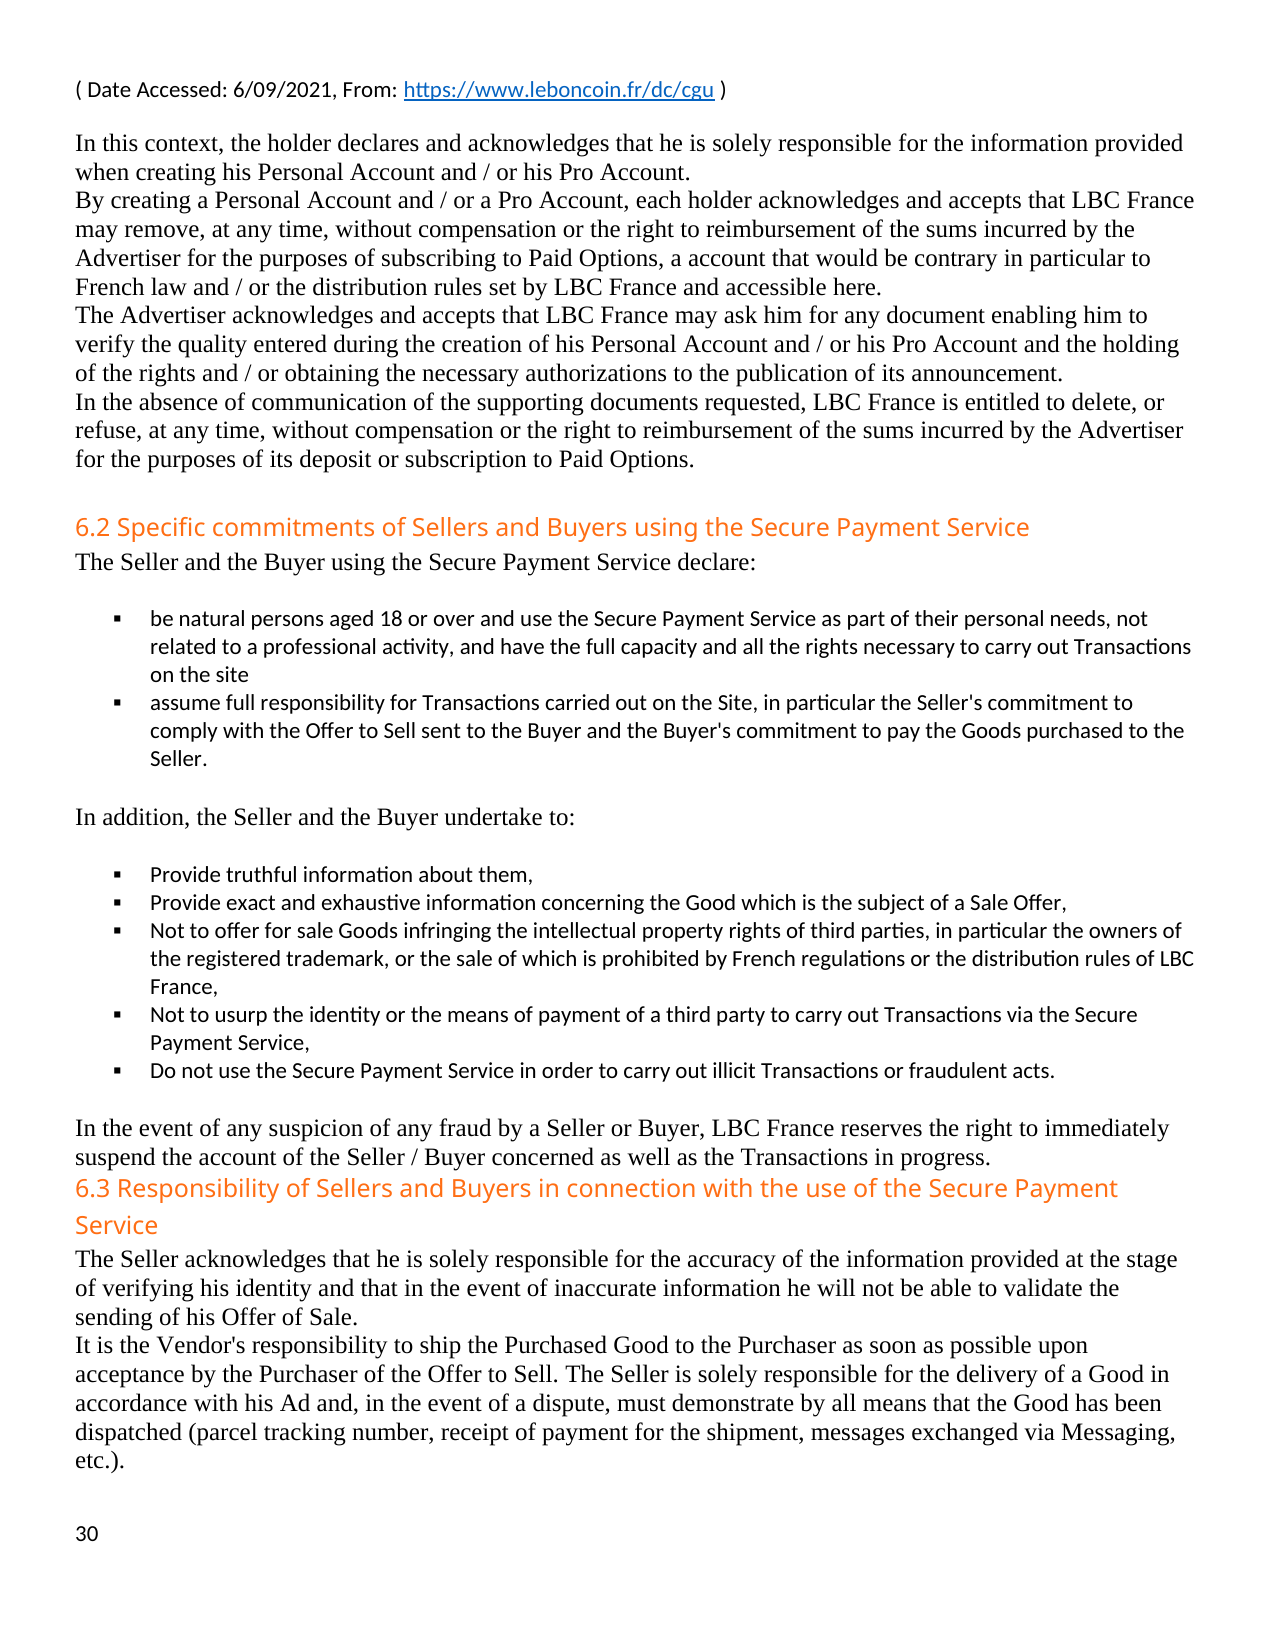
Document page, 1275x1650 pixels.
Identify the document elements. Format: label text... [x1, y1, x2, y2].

text In the absence of communication of the supporting documents requested, LBC France is entitled to delete, or refuse, at any time, without compensation or the right to reimbursement of the sums incurred by the Advertiser for the purposes of its deposit or subscription to Paid Options. [75, 387, 1200, 473]
text It is the Vendor's responsibility to ship the Purchased Good to the Purchaser as soon as possible upon acceptance by the Purchaser of the Offer to Sell. The Seller is solely responsible for the delivery of a Good in accordance with his Ad and, in the event of a dispute, must demonstrate by all means that the Good has been dispatched (parcel tracking number, receipt of payment for the shipment, messages exchanged via Messaging, etc.). [75, 1330, 1200, 1474]
text In this context, the holder declares and acknowledges that he is solely responsible for the information provided when creating his Personal Account and / or his Pro Account. [75, 128, 1200, 186]
list Provide truthful information about them, [112, 860, 1200, 888]
list Do not use the Secure Payment Service in order to carry out illicit Transactions or fraudulent acts. [112, 1056, 1200, 1084]
text The Seller acknowledges that he is solely responsible for the accuracy of the information provided at the stage of verifying his identity and that in the event of inaccurate information he will not be able to validate the sending of his Offer of Sale. [75, 1244, 1200, 1330]
text The Seller and the Buyer using the Secure Payment Service declare: [75, 547, 1200, 575]
text By creating a Personal Account and / or a Pro Account, each holder acknowledges and accepts that LBC France may remove, at any time, without compensation or the right to reimbursement of the sums incurred by the Advertiser for the purposes of subscribing to Paid Options, a account that would be contrary in particular to French law and / or the distribution rules set by LBC France and accessible here. [75, 186, 1200, 301]
text The Advertiser acknowledges and accepts that LBC France may ask him for any document enabling him to verify the quality entered during the creation of his Personal Account and / or his Pro Account and the holding of the rights and / or obtaining the necessary authorizations to the publication of its announcement. [75, 301, 1200, 387]
list Provide exact and exhaustive information concerning the Good which is the subject of a Sale Offer, [112, 888, 1200, 916]
text In the event of any suspicion of any fraud by a Seller or Buyer, LBC France reserves the right to immediately suspend the account of the Seller / Buyer concerned as well as the Transactions in progress. [75, 1113, 1200, 1171]
list Not to usurp the identity or the means of payment of a third party to carry out Transactions via the Secure Payment Service, [112, 1000, 1200, 1056]
list Not to offer for sale Goods infringing the intellectual property rights of third parties, in particular the owners of the registered trademark, or the sale of which is prohibited by French regulations or the distribution rules of LBC France, [112, 916, 1200, 1000]
text In addition, the Seller and the Buyer undertake to: [75, 802, 1200, 831]
list assume full responsibility for Transactions carried out on the Site, in particular the Seller's commitment to comply with the Offer to Sell sent to the Buyer and the Buyer's commitment to pay the Goods purchased to the Seller. [112, 688, 1200, 773]
subtitle 6.3 Responsibility of Sellers and Buyers in connection with the use of the Secure Payment Service [75, 1171, 1200, 1241]
subtitle 6.2 Specific commitments of Sellers and Buyers using the Secure Payment Service [75, 510, 1200, 544]
list be natural persons aged 18 or over and use the Secure Payment Service as part of their personal needs, not related to a professional activity, and have the full capacity and all the rights necessary to carry out Transactions on the site [112, 604, 1200, 688]
